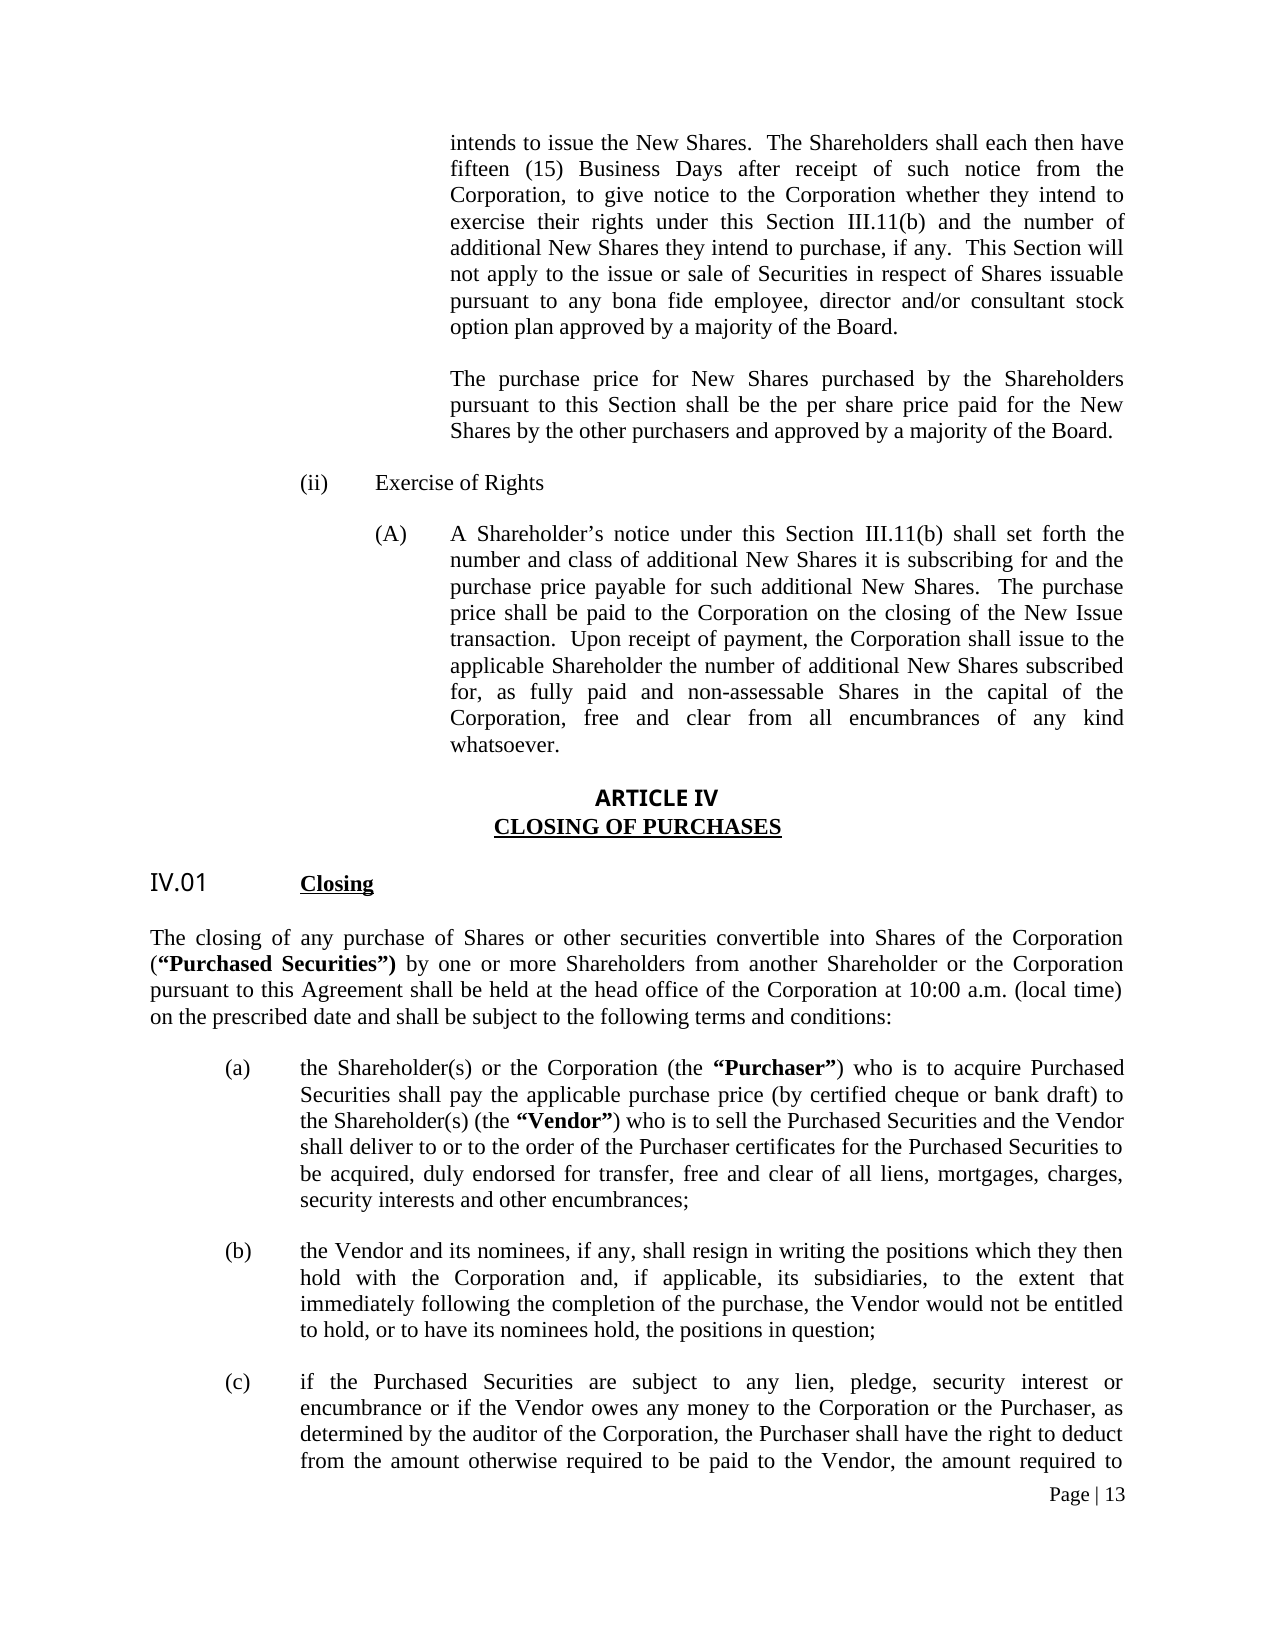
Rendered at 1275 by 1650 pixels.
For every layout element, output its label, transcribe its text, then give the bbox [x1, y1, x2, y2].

list The purchase price for New Shares purchased by the Shareholders pursuant to this Section shall be the per share price paid for the New Shares by the other purchasers and approved by a majority of the Board. [450, 364, 1125, 444]
subtitle the Shareholder(s) or the Corporation (the “Purchaser”) who is to acquire Purchased Securities shall pay the applicable purchase price (by certified cheque or bank draft) to the Shareholder(s) (the “Vendor”) who is to sell the Purchased Securities and the Vendor shall deliver to or to the order of the Purchaser certificates for the Purchased Securities to be acquired, duly endorsed for transfer, free and clear of all liens, mortgages, charges, security interests and other encumbrances; [225, 1054, 1125, 1212]
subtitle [225, 1368, 1125, 1473]
text The closing of any purchase of Shares or other securities convertible into Shares of the Corporation (“Purchased Securities”) by one or more Shareholders from another Shareholder or the Corporation pursuant to this Agreement shall be held at the head office of the Corporation at 10:00 a.m. (local time) on the prescribed date and shall be subject to the following terms and conditions: [150, 924, 1125, 1029]
subtitle CLOSING OF PURCHASES [150, 782, 1125, 840]
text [375, 129, 1125, 339]
subtitle Closing [150, 865, 1125, 899]
subtitle the Vendor and its nominees, if any, shall resign in writing the positions which they then hold with the Corporation and, if applicable, its subsidiaries, to the extent that immediately following the completion of the purchase, the Vendor would not be entitled to hold, or to have its nominees hold, the positions in question; [225, 1237, 1125, 1343]
text A Shareholder’s notice under this Section 3.11(b) shall set forth the number and class of additional New Shares it is subscribing for and the purchase price payable for such additional New Shares. The purchase price shall be paid to the Corporation on the closing of the New Issue transaction. Upon receipt of payment, the Corporation shall issue to the applicable Shareholder the number of additional New Shares subscribed for, as fully paid and non-assessable Shares in the capital of the Corporation, free and clear from all encumbrances of any kind whatsoever. [375, 520, 1125, 757]
text Exercise of Rights [300, 469, 1125, 495]
